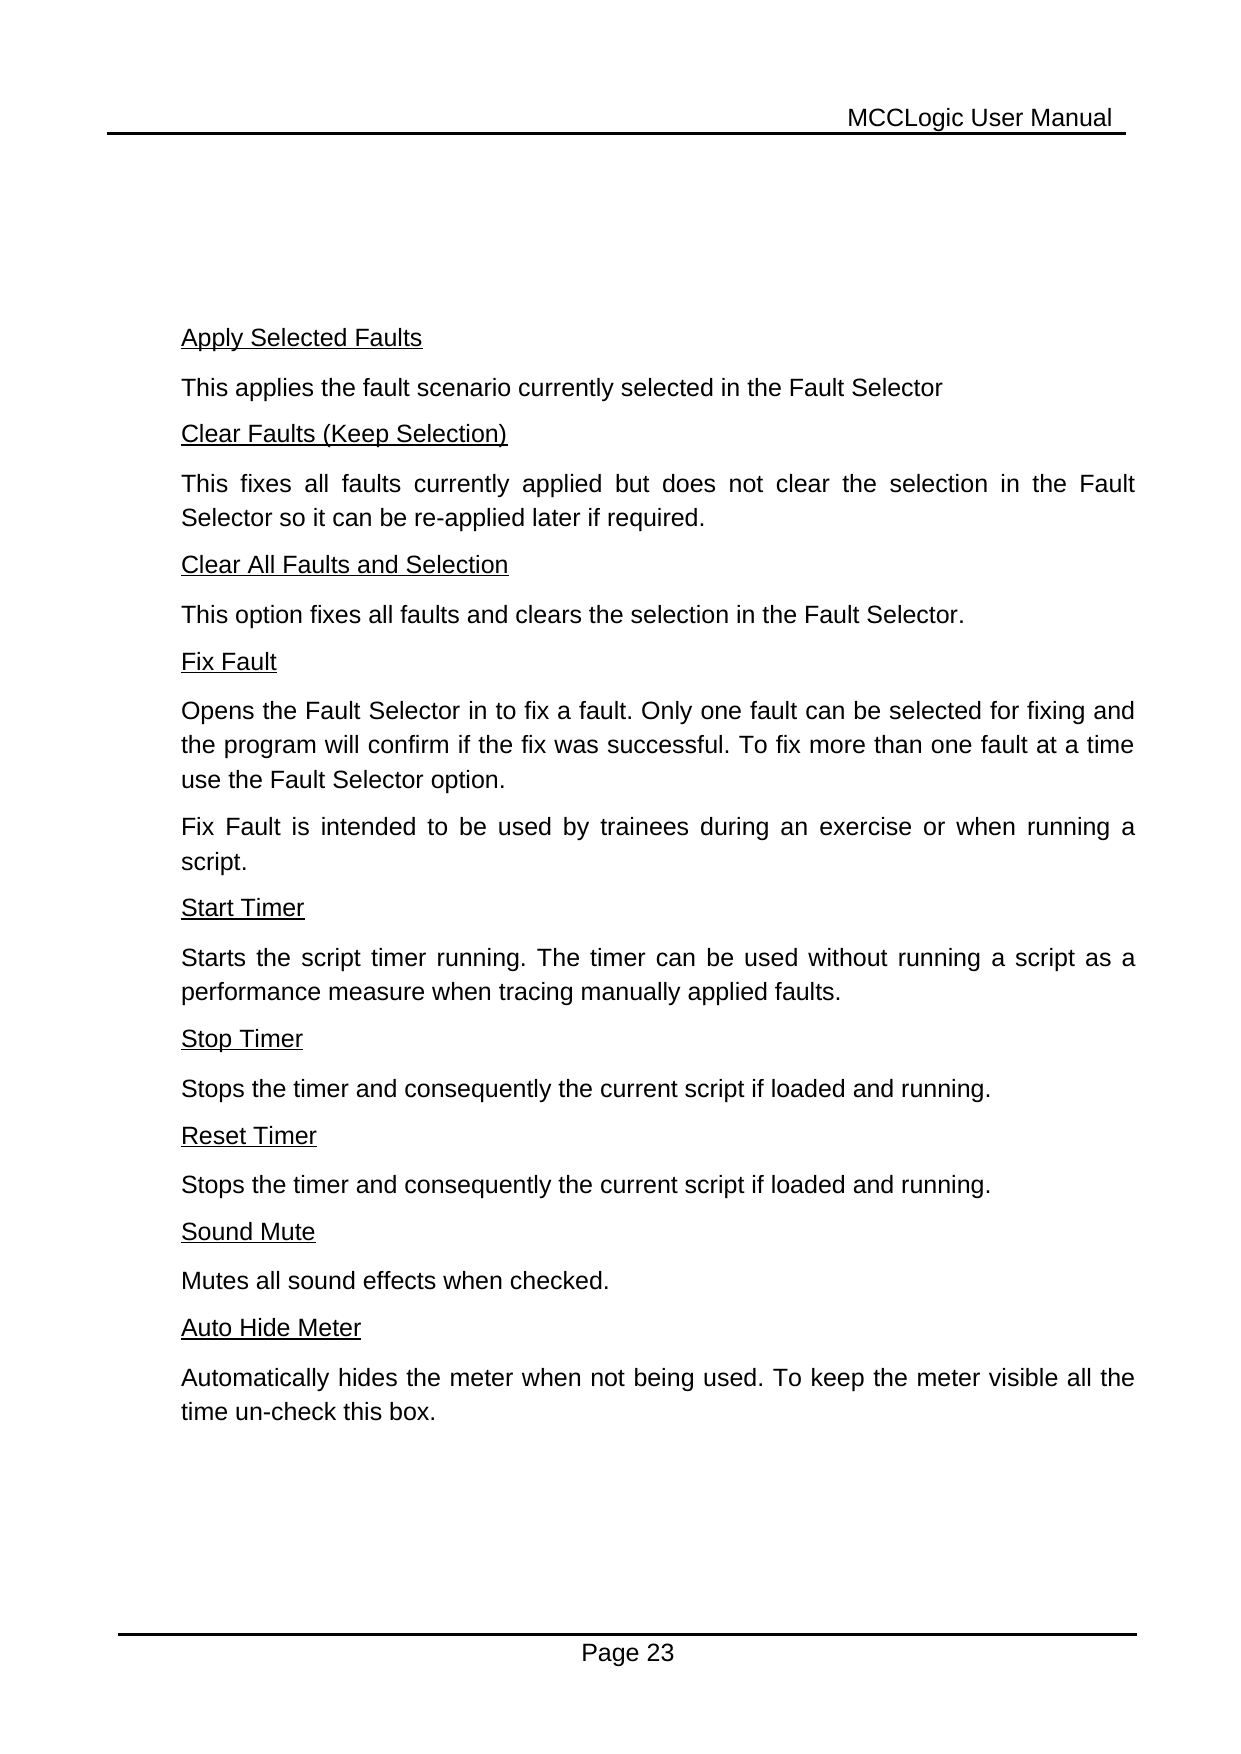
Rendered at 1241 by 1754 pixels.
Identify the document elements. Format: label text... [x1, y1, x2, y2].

subtitle Start Timer [181, 893, 1137, 922]
text Automatically hides the meter when not being used. To keep the meter visible all the time un-check this box. [181, 1363, 1137, 1426]
subtitle Clear All Faults and Selection [181, 550, 1137, 579]
subtitle Stop Timer [181, 1024, 1137, 1053]
text Stops the timer and consequently the current script if loaded and running. [181, 1074, 1137, 1102]
text Opens the Fault Selector in to fix a fault. Only one fault can be selected for fixing and the program will confirm if the fix was successful. To fix more than one fault at a time use the Fault Selector option. [181, 696, 1137, 794]
subtitle Auto Hide Meter [181, 1313, 1137, 1342]
subtitle Reset Timer [181, 1121, 1137, 1149]
subtitle Sound Mute [181, 1217, 1137, 1246]
text Fix Fault is intended to be used by trainees during an exercise or when running a script. [181, 812, 1137, 875]
text Starts the script timer running. The timer can be used without running a script as a performance measure when tracing manually applied faults. [181, 943, 1137, 1006]
text This applies the fault scenario currently selected in the Fault Selector [181, 372, 1137, 401]
text Mutes all sound effects when checked. [181, 1266, 1137, 1295]
subtitle Fix Fault [181, 647, 1137, 675]
text Stops the timer and consequently the current script if loaded and running. [181, 1170, 1137, 1199]
text This fixes all faults currently applied but does not clear the selection in the Fault Selector so it can be re-applied later if required. [181, 469, 1137, 532]
subtitle Apply Selected Faults [181, 323, 1137, 352]
subtitle Clear Faults (Keep Selection) [181, 419, 1137, 448]
text This option fixes all faults and clears the selection in the Fault Selector. [181, 600, 1137, 628]
